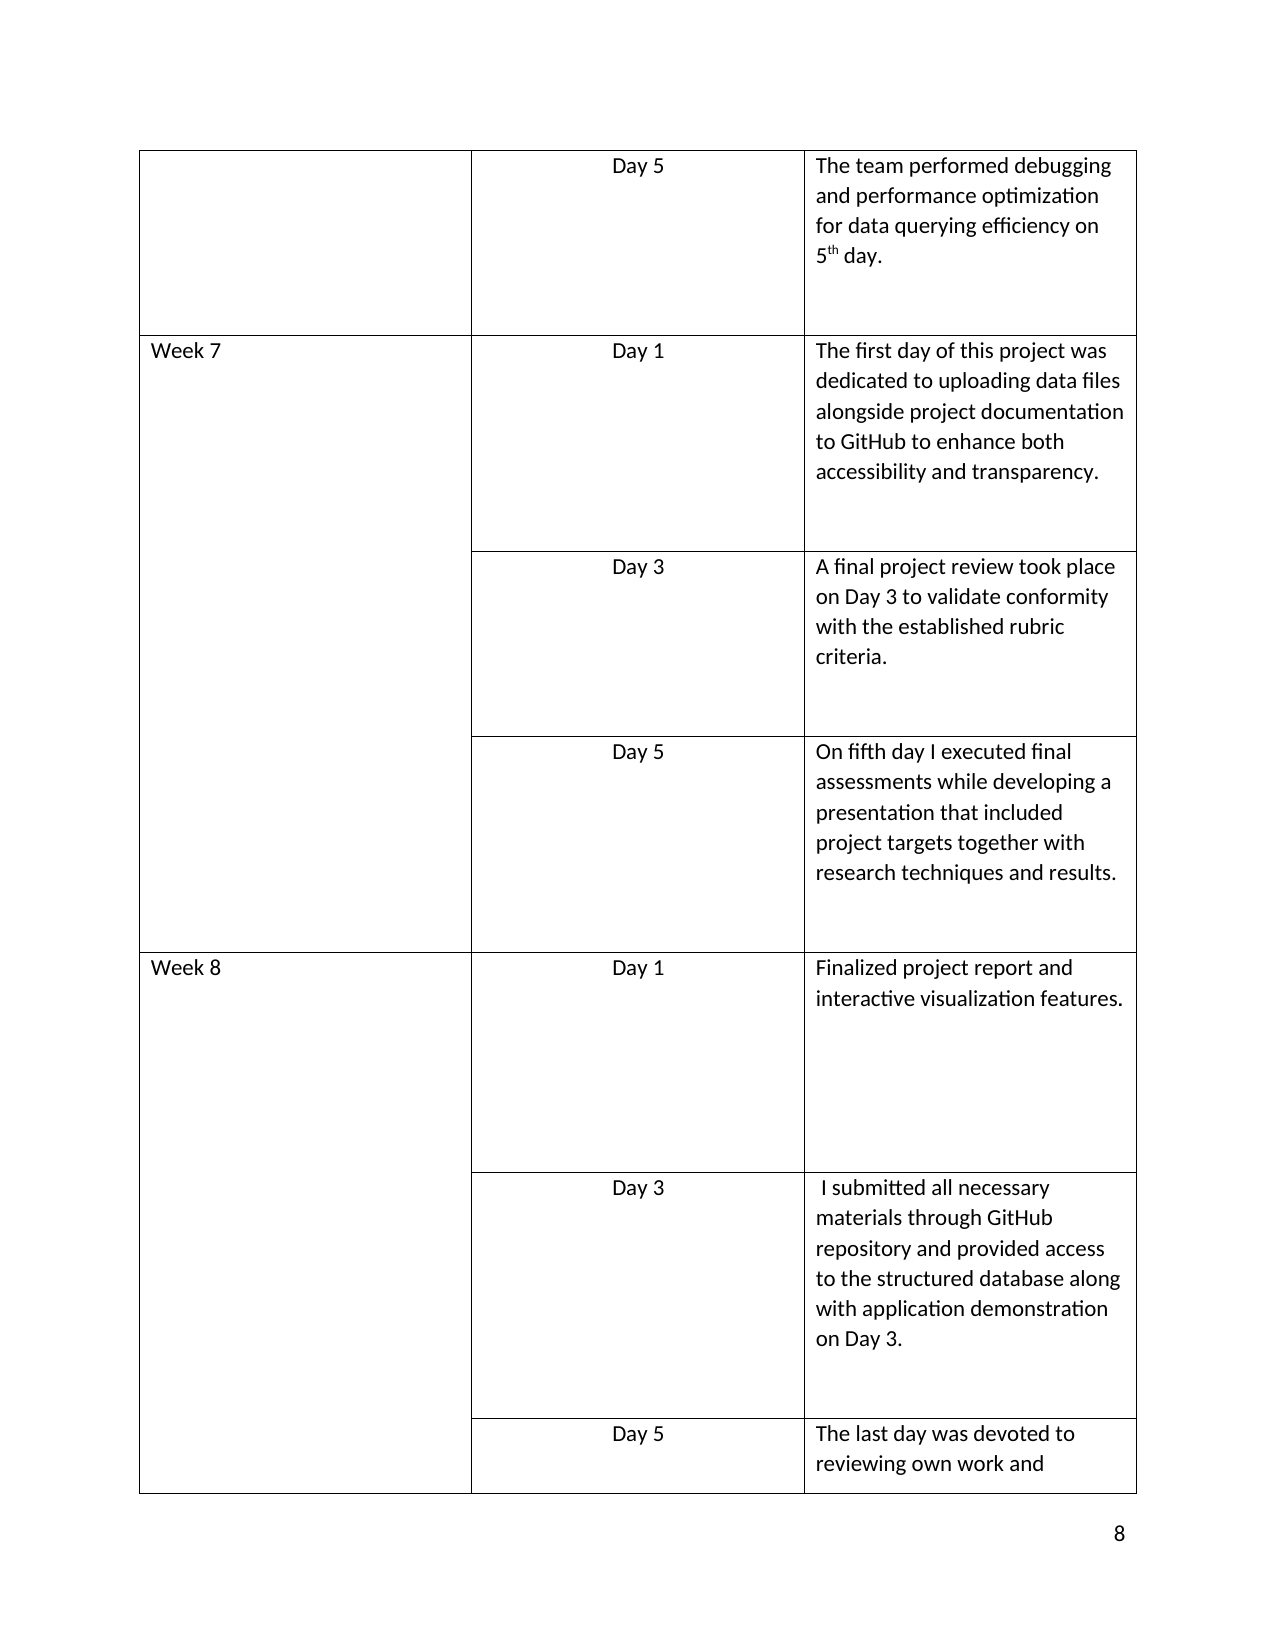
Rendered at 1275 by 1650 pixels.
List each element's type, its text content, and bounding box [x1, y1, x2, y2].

table_cell Day 1 [472, 953, 804, 1172]
table_cell Day 3 [472, 552, 804, 736]
table_cell I submitted all necessary materials through GitHub repository and provided access to the structured database along with application demonstration on Day 3. [805, 1173, 1136, 1418]
table_cell On fifth day I executed final assessments while developing a presentation that included project targets together with research techniques and results. [805, 737, 1136, 952]
table_cell Finalized project report and interactive visualization features. [805, 953, 1136, 1172]
table_cell The team performed debugging and performance optimization for data querying efficiency on 5th day. [805, 151, 1136, 335]
table_cell A final project review took place on Day 3 to validate conformity with the established rubric criteria. [805, 552, 1136, 736]
table_cell Day 5 [472, 1419, 804, 1493]
table_cell The first day of this project was dedicated to uploading data files alongside project documentation to GitHub to enhance both accessibility and transparency. [805, 336, 1136, 551]
table_cell Day 1 [472, 336, 804, 551]
table_cell Week 7 [140, 336, 471, 952]
table_cell Week 8 [140, 953, 471, 1493]
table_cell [805, 1419, 1136, 1493]
table_cell Day 5 [472, 151, 804, 335]
table_cell Day 5 [472, 737, 804, 952]
table_cell Day 3 [472, 1173, 804, 1418]
